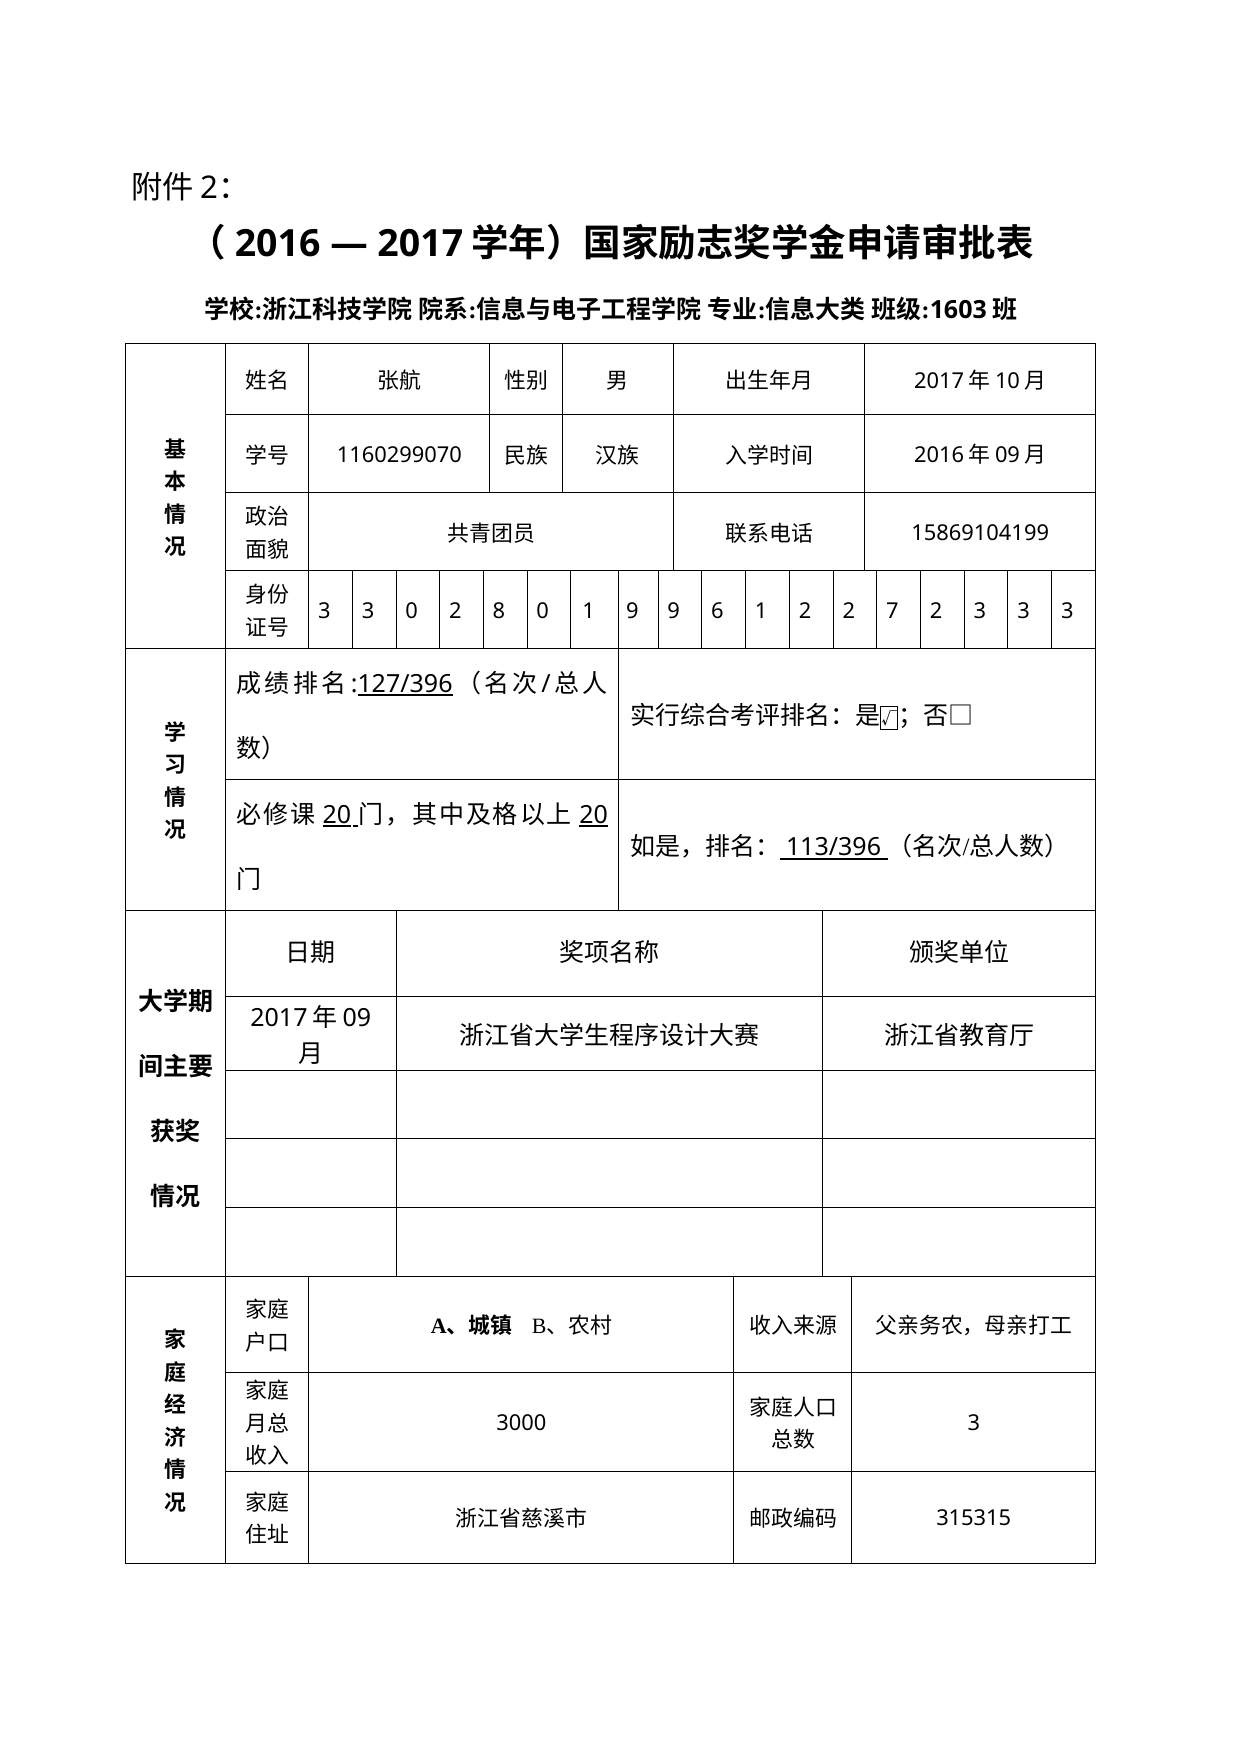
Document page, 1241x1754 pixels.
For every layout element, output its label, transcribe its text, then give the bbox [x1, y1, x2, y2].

table_cell 颁奖单位 [823, 911, 1095, 996]
table_cell [226, 1208, 396, 1276]
table_cell 浙江省大学生程序设计大赛 [397, 997, 822, 1069]
table_cell 15869104199 [865, 493, 1095, 570]
table_cell 2017年10月 [865, 344, 1095, 414]
table_cell 家庭户口 [226, 1277, 308, 1372]
table_cell 家庭月总收入 [226, 1373, 308, 1471]
table_cell [397, 1139, 822, 1207]
table_cell 必修课20门，其中及格以上20门 [226, 780, 618, 910]
table_cell [226, 1071, 396, 1138]
table_cell [823, 1208, 1095, 1276]
table_cell 7 [877, 571, 920, 648]
table_cell 2 [790, 571, 833, 648]
table_cell 1160299070 [309, 415, 489, 492]
table_cell 2 [921, 571, 964, 648]
table_cell 男 [563, 344, 673, 414]
table_cell 收入来源 [734, 1277, 851, 1372]
table_cell 0 [528, 571, 570, 648]
table_cell 邮政编码 [734, 1472, 851, 1562]
table_cell 3000 [309, 1373, 733, 1471]
text 附件2： [131, 162, 1053, 207]
table_cell 共青团员 [309, 493, 673, 570]
table_cell 出生年月 [674, 344, 864, 414]
table_cell 2016年09月 [865, 415, 1095, 492]
table_cell 9 [659, 571, 701, 648]
table_cell 汉族 [563, 415, 673, 492]
text （ 2016 — 2017学年）国家励志奖学金申请审批表 [169, 207, 1053, 272]
table_cell 1 [746, 571, 789, 648]
table_cell 入学时间 [674, 415, 864, 492]
table_cell [397, 1071, 822, 1138]
table_cell [397, 1208, 822, 1276]
table_cell 联系电话 [674, 493, 864, 570]
table_cell 身份证号 [226, 571, 308, 648]
table_cell 3 [309, 571, 352, 648]
table_cell 父亲务农，母亲打工 [852, 1277, 1095, 1372]
table_cell 性别 [490, 344, 562, 414]
table_cell 315315 [852, 1472, 1095, 1562]
table_cell 浙江省教育厅 [823, 997, 1095, 1069]
table_cell 政治面貌 [226, 493, 308, 570]
table_cell 浙江省慈溪市 [309, 1472, 733, 1562]
table_cell 学号 [226, 415, 308, 492]
table_cell 3 [1052, 571, 1095, 648]
table_cell 3 [965, 571, 1007, 648]
table_cell 家庭住址 [226, 1472, 308, 1562]
table_cell [823, 1139, 1095, 1207]
table_cell 大学期间主要获奖 情况 [126, 911, 225, 1276]
table_header 学校:浙江科技学院 院系:信息与电子工程学院 专业:信息大类 班级:1603班 [125, 273, 1095, 343]
table_cell 成绩排名:127/396（名次/总人数） [226, 649, 618, 779]
table_cell [226, 1139, 396, 1207]
table_cell 2 [834, 571, 876, 648]
table_cell 日期 [226, 911, 396, 996]
table_cell A、城镇 B、农村 [309, 1277, 733, 1372]
table_cell 学 习 情 况 [126, 649, 225, 910]
table_cell 如是，排名： 113/396 （名次/总人数） [619, 780, 1095, 910]
table_cell 基 本 情 况 [126, 344, 225, 648]
table_cell 奖项名称 [397, 911, 822, 996]
table_cell 家庭人口总数 [734, 1373, 851, 1471]
table_cell 3 [852, 1373, 1095, 1471]
table_cell 民族 [490, 415, 562, 492]
table_cell 姓名 [226, 344, 308, 414]
table_cell [823, 1071, 1095, 1138]
table_cell 1 [571, 571, 618, 648]
table_cell 3 [353, 571, 396, 648]
table_cell 2017年09月 [226, 997, 396, 1069]
table_cell 实行综合考评排名：是√；否□ [619, 649, 1095, 779]
table_cell 8 [484, 571, 527, 648]
table_cell 2 [440, 571, 483, 648]
table_cell 6 [702, 571, 745, 648]
table_cell 0 [397, 571, 439, 648]
table_cell 张航 [309, 344, 489, 414]
table_cell 9 [619, 571, 658, 648]
table_cell 家 庭 经 济 情 况 [126, 1277, 225, 1562]
table_cell 3 [1008, 571, 1051, 648]
